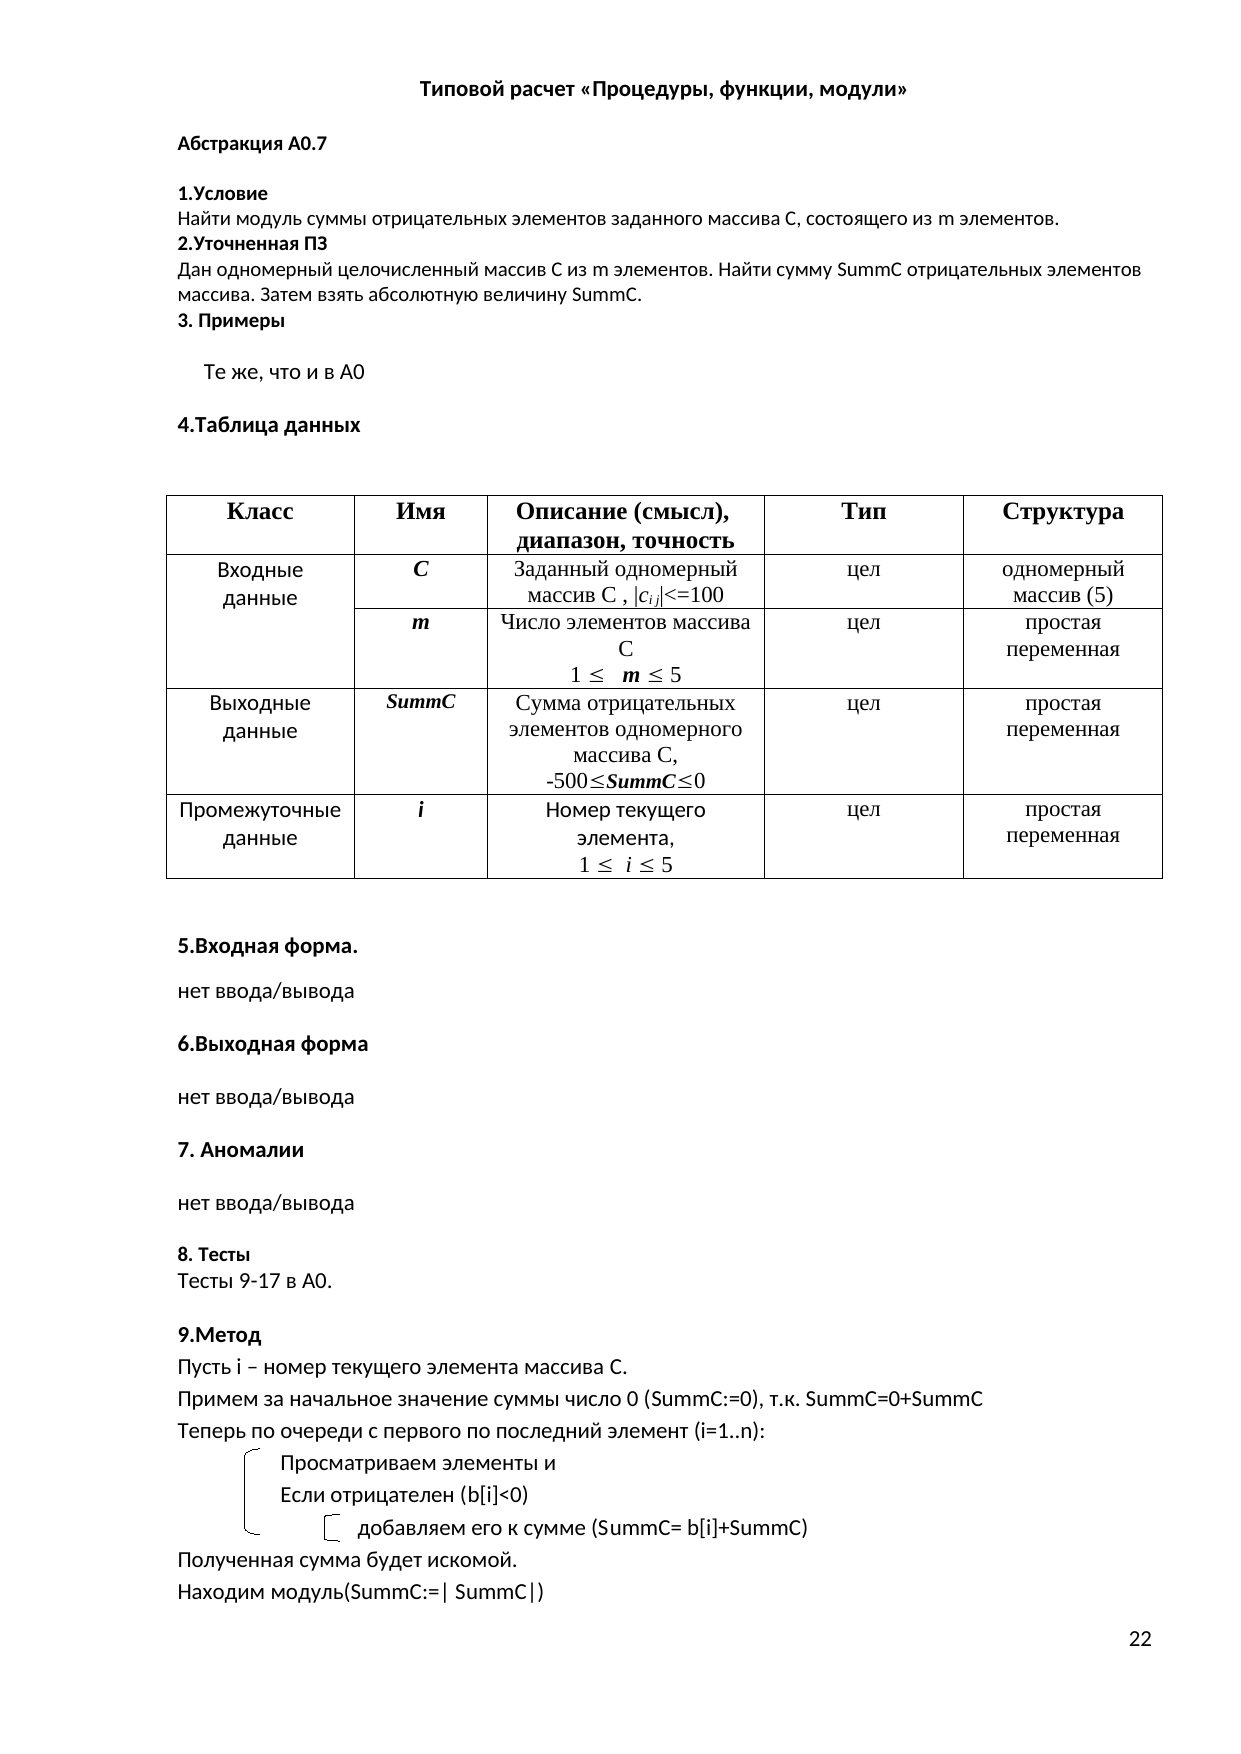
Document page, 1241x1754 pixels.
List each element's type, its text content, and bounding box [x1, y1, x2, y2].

table_header Имя [355, 496, 487, 554]
table_cell C [355, 555, 487, 607]
text нет ввода/вывода [177, 1082, 1152, 1110]
table_header Описание (смысл), диапазон, точность [488, 496, 764, 554]
text 7. Аномалии [177, 1135, 1152, 1163]
table_cell одномерный массив (5) [964, 555, 1162, 607]
table_cell Сумма отрицательных элементов одномерного массива С, -500SummC0 [488, 689, 764, 794]
text 4.Таблица данных [177, 410, 1152, 470]
text 5.Входная форма. [177, 931, 1152, 959]
text 2.Уточненная ПЗ Дан одномерный целочисленный массив С из m элементов. Найти сумму SummC отрицательных элементов массива. Затем взять абсолютную величину SummC. [177, 231, 1152, 307]
text Находим модуль(SummC:=| SummC|) [177, 1577, 1152, 1605]
table_cell простая переменная [964, 795, 1162, 877]
table_cell цел [765, 555, 963, 607]
table_cell Входные данные [167, 555, 354, 687]
table_cell Выходные данные [167, 689, 354, 794]
text Те же, что и в А0 [177, 357, 1152, 385]
table_cell Промежуточные данные [167, 795, 354, 877]
table_cell цел [765, 609, 963, 687]
text нет ввода/вывода [177, 976, 1152, 1004]
text Теперь по очереди с первого по последний элемент (i=1..n): Просматриваем элементы и Если отрицателен (b[i]<0) добавляем его к сумме (SummC= b[i]+SummC) Полученная сумма будет искомой. [177, 1416, 1152, 1573]
text 1.Условие Найти модуль суммы отрицательных элементов заданного массива С, состоящего из m элементов. [177, 180, 1152, 231]
text 3. Примеры [177, 307, 1152, 332]
text 8. Тесты [177, 1241, 1152, 1267]
table_header Класс [167, 496, 354, 554]
text 6.Выходная форма [177, 1029, 1152, 1057]
table_cell Число элементов массива C 1 m 5 [488, 609, 764, 687]
table_cell i [355, 795, 487, 877]
text Абстракция А0.7 [177, 130, 1152, 155]
table_cell Заданный одномерный массив C , |ci j|<=100 [488, 555, 764, 607]
table_cell SummC [355, 689, 487, 794]
table_cell m [355, 609, 487, 687]
text нет ввода/вывода [177, 1188, 1152, 1216]
text Тесты 9-17 в А0. [177, 1267, 1152, 1295]
table_cell Номер текущего элемента, 1 i 5 [488, 795, 764, 877]
table_cell цел [765, 689, 963, 794]
table_cell простая переменная [964, 609, 1162, 687]
text Пусть i – номер текущего элемента массива C. Примем за начальное значение суммы число 0 (SummC:=0), т.к. SummC=0+SummC [177, 1352, 1152, 1412]
table_cell цел [765, 795, 963, 877]
text 9.Метод [177, 1320, 1152, 1348]
table_header Структура [964, 496, 1162, 554]
table_header Тип [765, 496, 963, 554]
table_cell простая переменная [964, 689, 1162, 794]
